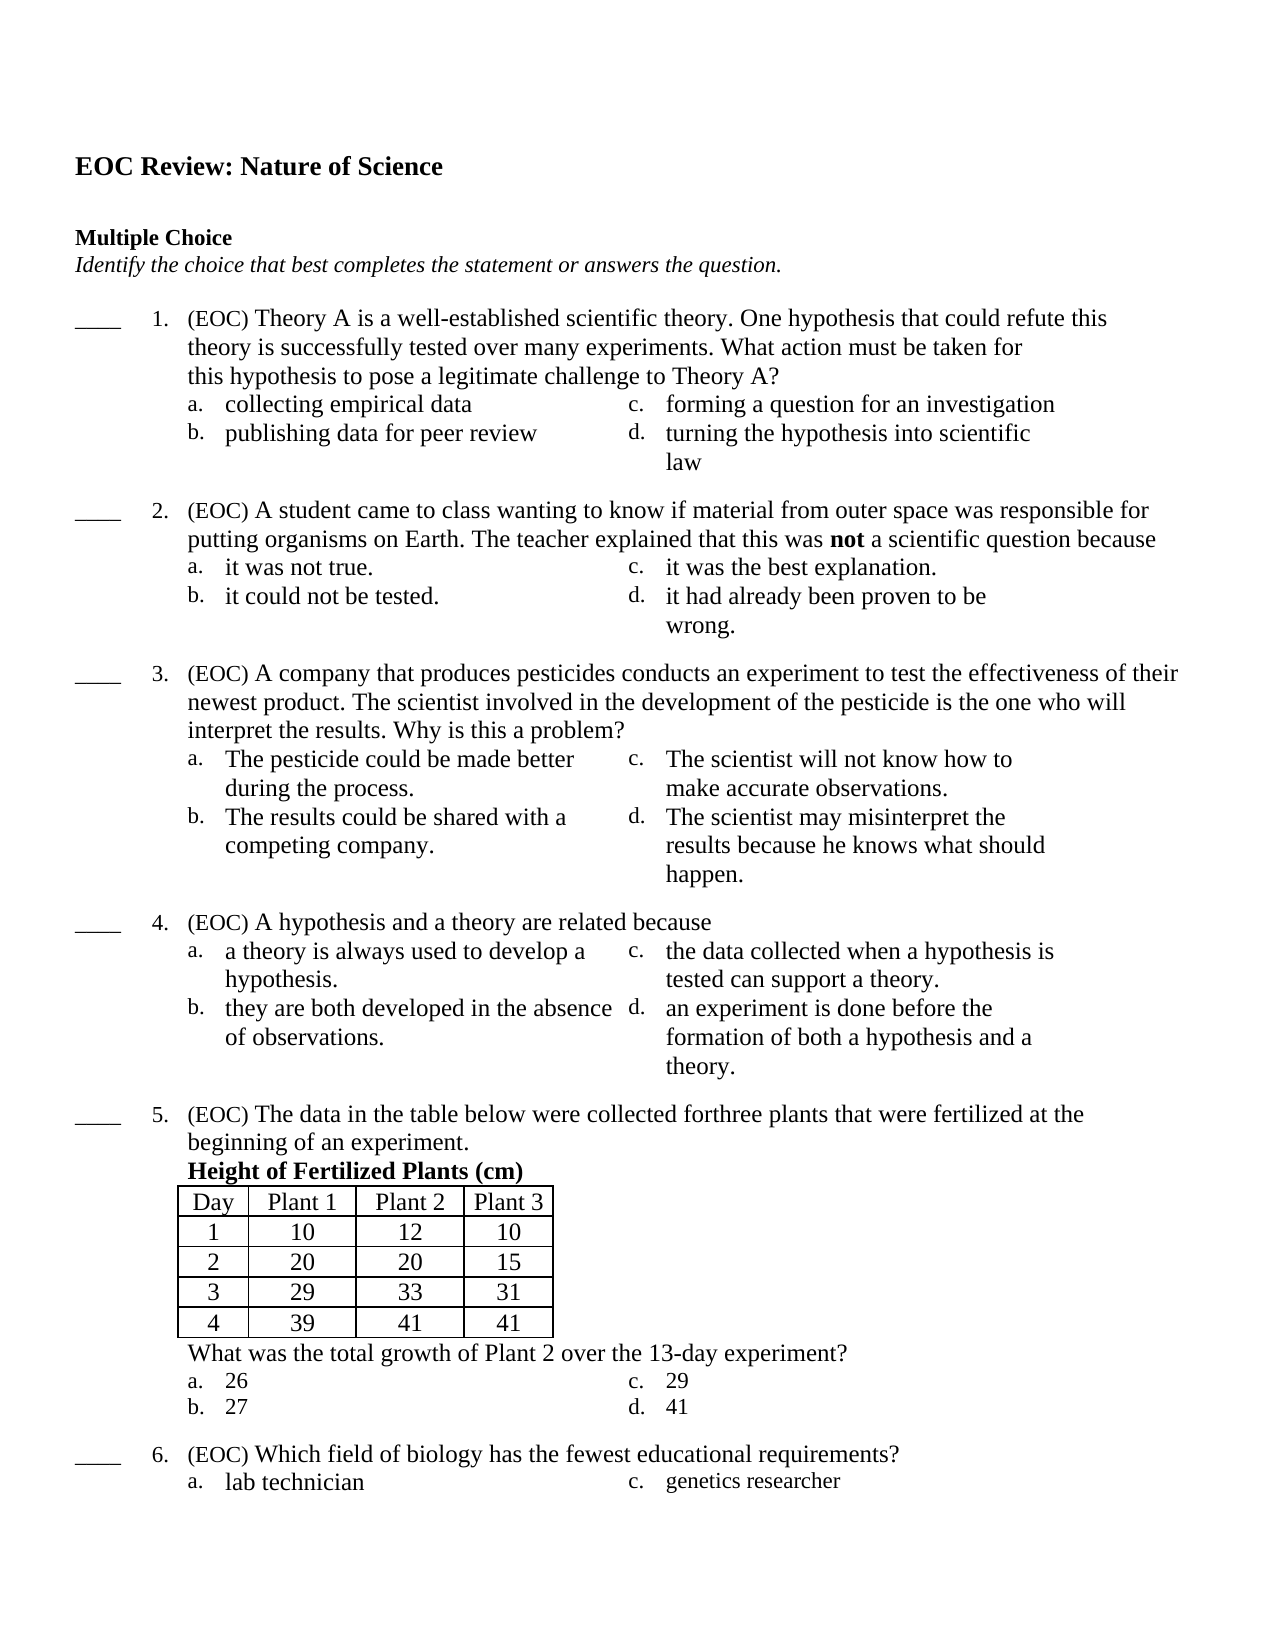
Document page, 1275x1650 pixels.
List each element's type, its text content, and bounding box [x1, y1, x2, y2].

table_cell 12 [357, 1217, 463, 1246]
table_cell 33 [357, 1278, 463, 1306]
table_header The pesticide could be made better during the process. [220, 744, 623, 802]
table_cell 15 [465, 1247, 552, 1276]
text this hypothesis to pose a legitimate challenge to Theory A? [187, 361, 1200, 389]
table_cell 41 [661, 1393, 1064, 1419]
table_cell 41 [465, 1308, 552, 1337]
table_cell 4 [179, 1308, 248, 1337]
table_cell 20 [357, 1247, 463, 1276]
table_cell 29 [249, 1278, 355, 1306]
table_cell 41 [357, 1308, 463, 1337]
table_header a. [183, 744, 220, 802]
table_header c. [624, 553, 661, 581]
table_header a theory is always used to develop a hypothesis. [220, 936, 623, 993]
table_header The scientist will not know how to make accurate observations. [661, 744, 1064, 802]
table_header Plant 2 [357, 1187, 463, 1215]
text What was the total growth of Plant 2 over the 13-day experiment? [187, 1338, 1200, 1367]
text Height of Fertilized Plants (cm) [187, 1156, 1200, 1185]
table_cell they are both developed in the absence of observations. [220, 993, 623, 1079]
table_header a. [183, 553, 220, 581]
table_cell b. [183, 581, 220, 639]
table_header Plant 3 [465, 1187, 552, 1215]
table_cell 10 [249, 1217, 355, 1246]
text Identify the choice that best completes the statement or answers the question. [75, 251, 1200, 277]
table_header 29 [661, 1367, 1064, 1393]
text beginning of an experiment. [187, 1127, 1200, 1156]
text theory is successfully tested over many experiments. What action must be taken for [187, 332, 1200, 361]
table_header c. [624, 1367, 661, 1393]
table_cell b. [183, 802, 220, 888]
text Multiple Choice [75, 224, 1200, 251]
table_cell The results could be shared with a competing company. [220, 802, 623, 888]
text ____ 2. (EOC) A student came to class wanting to know if material from outer space was responsible for putting organisms on Earth. The teacher explained that this was not a scientific question because [75, 495, 1200, 552]
table_cell d. [624, 1393, 661, 1419]
table_cell 10 [465, 1217, 552, 1246]
table_cell publishing data for peer review [220, 418, 623, 476]
table_cell 20 [249, 1247, 355, 1276]
table_header genetics researcher [661, 1468, 1064, 1496]
table_cell b. [183, 418, 220, 476]
table_header c. [624, 390, 661, 418]
table_cell 31 [465, 1278, 552, 1306]
table_header a. [183, 936, 220, 993]
table_cell b. [183, 1393, 220, 1419]
table_cell d. [624, 802, 661, 888]
table_header collecting empirical data [220, 390, 623, 418]
text ____ 1. (EOC) Theory A is a well-established scientific theory. One hypothesis that could refute this [75, 303, 1200, 332]
table_cell turning the hypothesis into scientific law [661, 418, 1064, 476]
text ____ 5. (EOC) The data in the table below were collected forthree plants that were fertilized at the [75, 1099, 1200, 1127]
table_cell 39 [249, 1308, 355, 1337]
text ____ 3. (EOC) A company that produces pesticides conducts an experiment to test the effectiveness of their newest product. The scientist involved in the development of the pesticide is the one who will interpret the results. Why is this a problem? [75, 658, 1200, 744]
table_cell an experiment is done before the formation of both a hypothesis and a theory. [661, 993, 1064, 1079]
table_cell it could not be tested. [220, 581, 623, 639]
table_header c. [624, 936, 661, 993]
table_cell 2 [179, 1247, 248, 1276]
table_cell b. [183, 993, 220, 1079]
table_cell it had already been proven to be wrong. [661, 581, 1064, 639]
table_cell d. [624, 418, 661, 476]
table_header a. [183, 390, 220, 418]
table_header forming a question for an investigation [661, 390, 1064, 418]
table_cell 1 [179, 1217, 248, 1246]
table_header c. [624, 744, 661, 802]
table_header a. [183, 1468, 220, 1496]
table_header lab technician [220, 1468, 623, 1496]
text ____ 4. (EOC) A hypothesis and a theory are related because [75, 907, 1200, 936]
table_header 26 [220, 1367, 623, 1393]
table_header a. [183, 1367, 220, 1393]
table_cell d. [624, 581, 661, 639]
table_header Plant 1 [249, 1187, 355, 1215]
table_cell d. [624, 993, 661, 1079]
table_header c. [624, 1468, 661, 1496]
table_header the data collected when a hypothesis is tested can support a theory. [661, 936, 1064, 993]
table_cell 27 [220, 1393, 623, 1419]
table_cell 3 [179, 1278, 248, 1306]
table_header it was the best explanation. [661, 553, 1064, 581]
table_cell The scientist may misinterpret the results because he knows what should happen. [661, 802, 1064, 888]
text EOC Review: Nature of Science [75, 150, 1200, 181]
table_header Day [179, 1187, 248, 1215]
text ____ 6. (EOC) Which field of biology has the fewest educational requirements? [75, 1439, 1200, 1467]
table_header it was not true. [220, 553, 623, 581]
